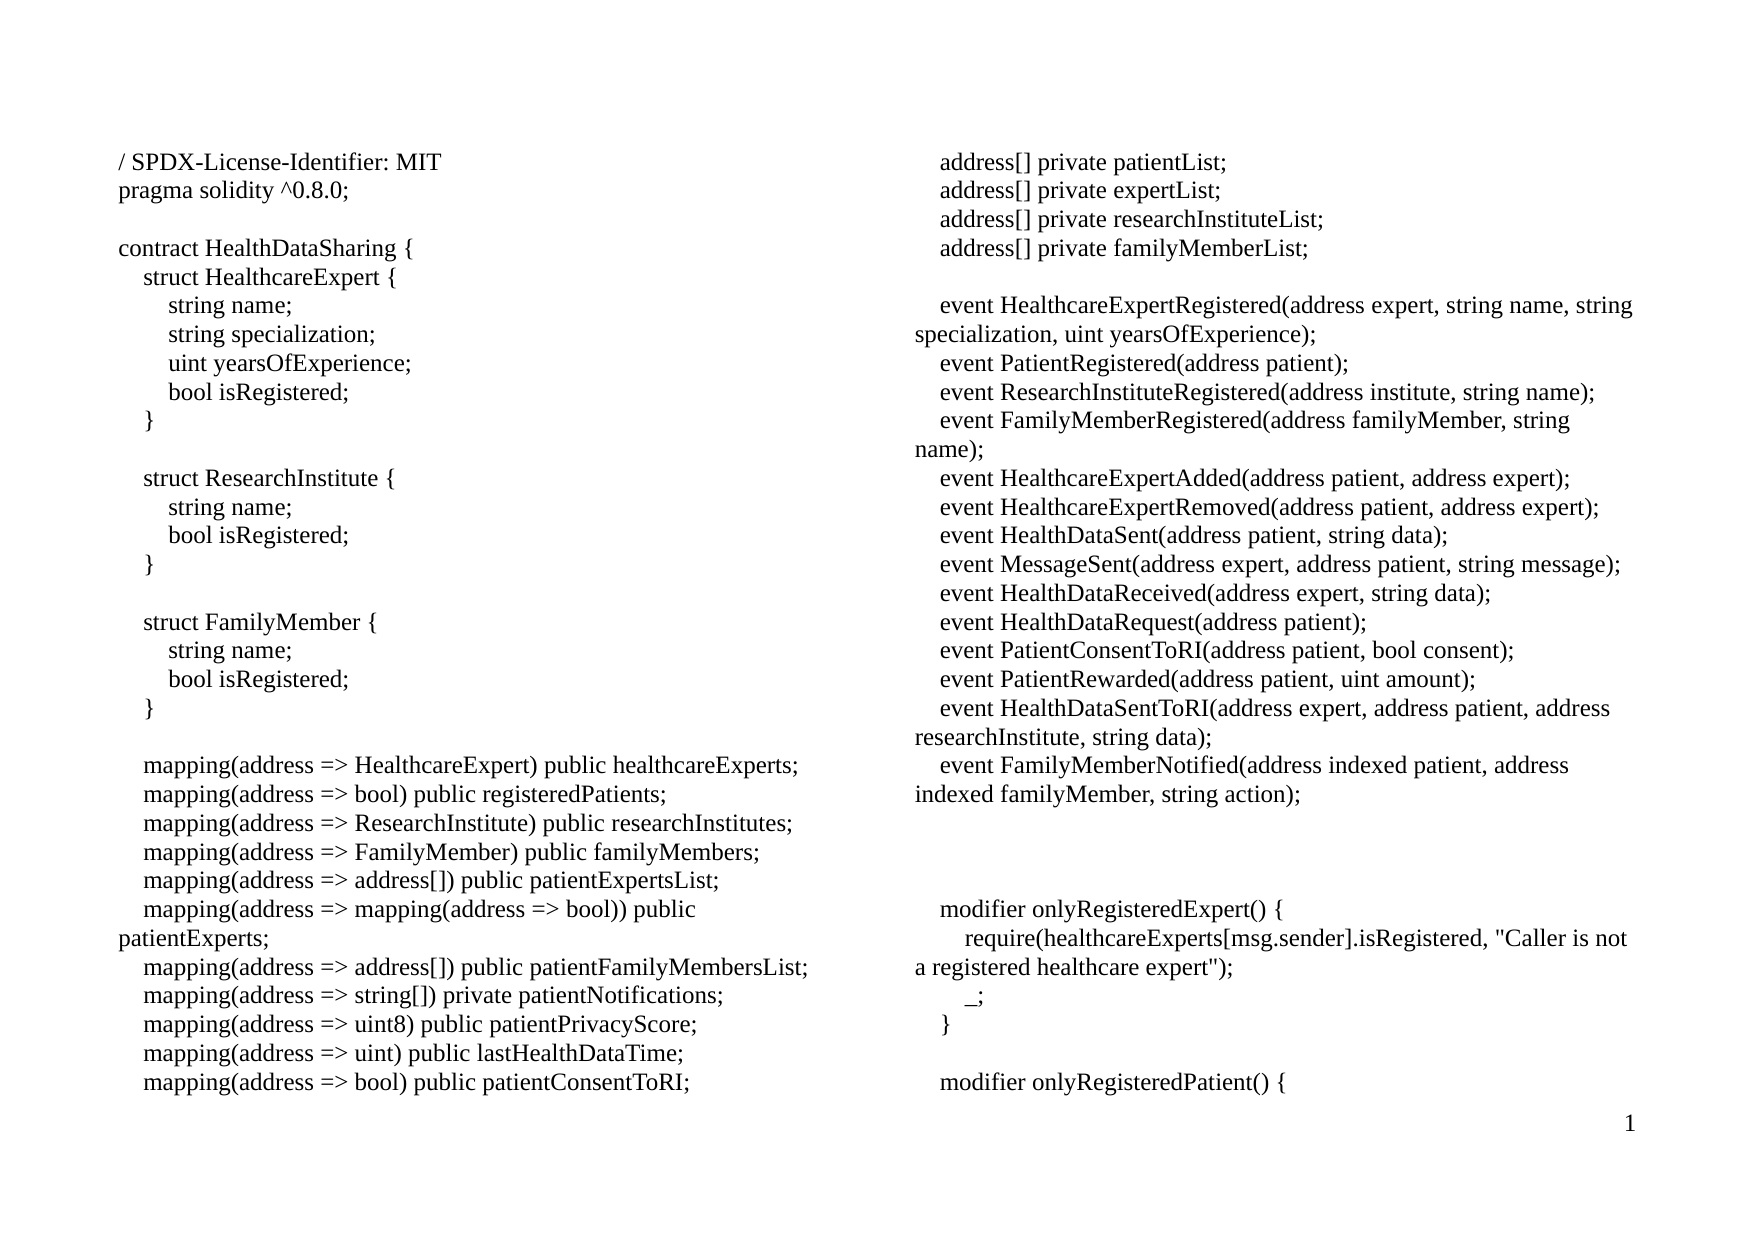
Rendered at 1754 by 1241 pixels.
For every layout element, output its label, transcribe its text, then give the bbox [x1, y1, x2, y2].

text event ResearchInstituteRegistered(address institute, string name); [914, 377, 1636, 406]
text event MessageSent(address expert, address patient, string message); [914, 549, 1636, 578]
text mapping(address => uint8) public patientPrivacyScore; [118, 1009, 839, 1038]
text event HealthcareExpertRegistered(address expert, string name, string specialization, uint yearsOfExperience); [914, 291, 1636, 348]
text event HealthcareExpertAdded(address patient, address expert); [914, 463, 1636, 492]
text event HealthDataSent(address patient, string data); [914, 521, 1636, 549]
text event FamilyMemberNotified(address indexed patient, address indexed familyMember, string action); [914, 751, 1636, 808]
text event PatientRegistered(address patient); [914, 348, 1636, 377]
text address[] private expertList; [914, 176, 1636, 204]
text address[] private researchInstituteList; [914, 204, 1636, 233]
text bool isRegistered; [118, 377, 839, 406]
text event HealthDataRequest(address patient); [914, 607, 1636, 636]
text } [914, 1009, 1636, 1038]
text mapping(address => mapping(address => bool)) public patientExperts; [118, 894, 839, 952]
text string name; [118, 636, 839, 664]
text struct FamilyMember { [118, 607, 839, 636]
text contract HealthDataSharing { [118, 233, 839, 262]
text string specialization; [118, 319, 839, 348]
text string name; [118, 492, 839, 521]
text mapping(address => FamilyMember) public familyMembers; [118, 837, 839, 866]
text } [118, 693, 839, 722]
text modifier onlyRegisteredExpert() { [914, 894, 1636, 923]
text mapping(address => uint) public lastHealthDataTime; [118, 1038, 839, 1067]
text require(healthcareExperts[msg.sender].isRegistered, "Caller is not a registered healthcare expert"); [914, 923, 1636, 981]
text mapping(address => string[]) private patientNotifications; [118, 981, 839, 1009]
text event HealthDataSentToRI(address expert, address patient, address researchInstitute, string data); [914, 693, 1636, 751]
text mapping(address => bool) public registeredPatients; [118, 779, 839, 808]
text address[] private patientList; [914, 147, 1636, 176]
text address[] private familyMemberList; [914, 233, 1636, 262]
text uint yearsOfExperience; [118, 348, 839, 377]
text event PatientConsentToRI(address patient, bool consent); [914, 636, 1636, 664]
text } [118, 406, 839, 434]
text struct ResearchInstitute { [118, 463, 839, 492]
text / SPDX-License-Identifier: MIT [118, 147, 839, 176]
text } [118, 549, 839, 578]
text event FamilyMemberRegistered(address familyMember, string name); [914, 406, 1636, 463]
text struct HealthcareExpert { [118, 262, 839, 291]
text modifier onlyRegisteredPatient() { [914, 1067, 1636, 1096]
text mapping(address => ResearchInstitute) public researchInstitutes; [118, 808, 839, 837]
text mapping(address => address[]) public patientExpertsList; [118, 866, 839, 894]
text event HealthDataReceived(address expert, string data); [914, 578, 1636, 607]
text mapping(address => address[]) public patientFamilyMembersList; [118, 952, 839, 981]
text bool isRegistered; [118, 521, 839, 549]
text bool isRegistered; [118, 664, 839, 693]
text mapping(address => bool) public patientConsentToRI; [118, 1067, 839, 1096]
text event HealthcareExpertRemoved(address patient, address expert); [914, 492, 1636, 521]
text pragma solidity ^0.8.0; [118, 176, 839, 204]
text event PatientRewarded(address patient, uint amount); [914, 664, 1636, 693]
text mapping(address => HealthcareExpert) public healthcareExperts; [118, 751, 839, 779]
text _; [914, 981, 1636, 1009]
text string name; [118, 291, 839, 319]
